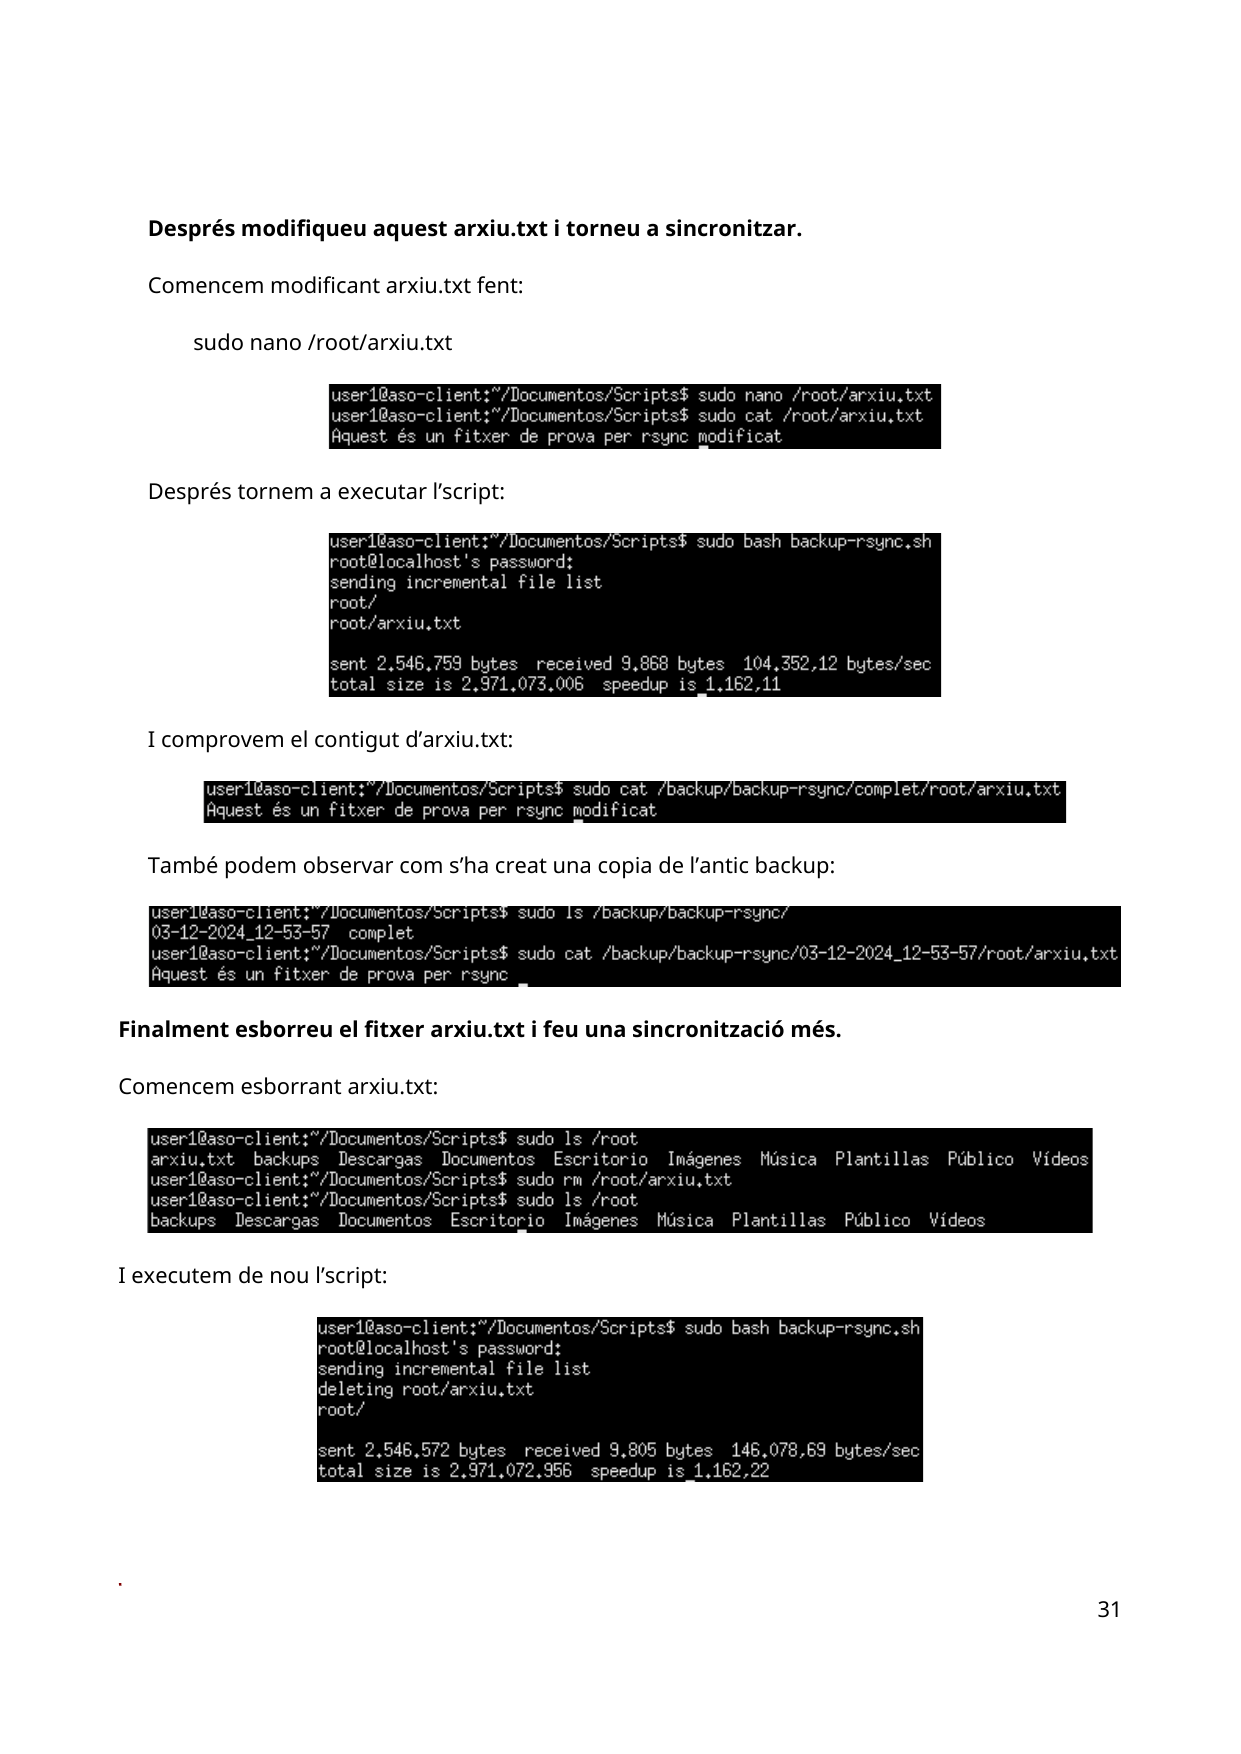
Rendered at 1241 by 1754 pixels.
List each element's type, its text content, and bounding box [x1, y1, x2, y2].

text Finalment esborreu el fitxer arxiu.txt i feu una sincronització més. [118, 1014, 1122, 1044]
picture [328, 533, 942, 697]
text Després modifiqueu aquest arxiu.txt i torneu a sincronitzar. [118, 213, 1122, 243]
text sudo nano /root/arxiu.txt [118, 327, 1122, 357]
text També podem observar com s’ha creat una copia de l’antic backup: [118, 850, 1122, 879]
text Comencem esborrant arxiu.txt: [118, 1071, 1122, 1101]
picture [317, 1317, 924, 1482]
text Comencem modificant arxiu.txt fent: [118, 270, 1122, 300]
picture [147, 1128, 1093, 1233]
picture [148, 906, 1121, 987]
picture [203, 781, 1067, 823]
picture [328, 384, 942, 449]
text I comprovem el contigut d’arxiu.txt: [118, 724, 1122, 754]
text I executem de nou l’script: [118, 1260, 1122, 1290]
text Després tornem a executar l’script: [118, 476, 1122, 506]
